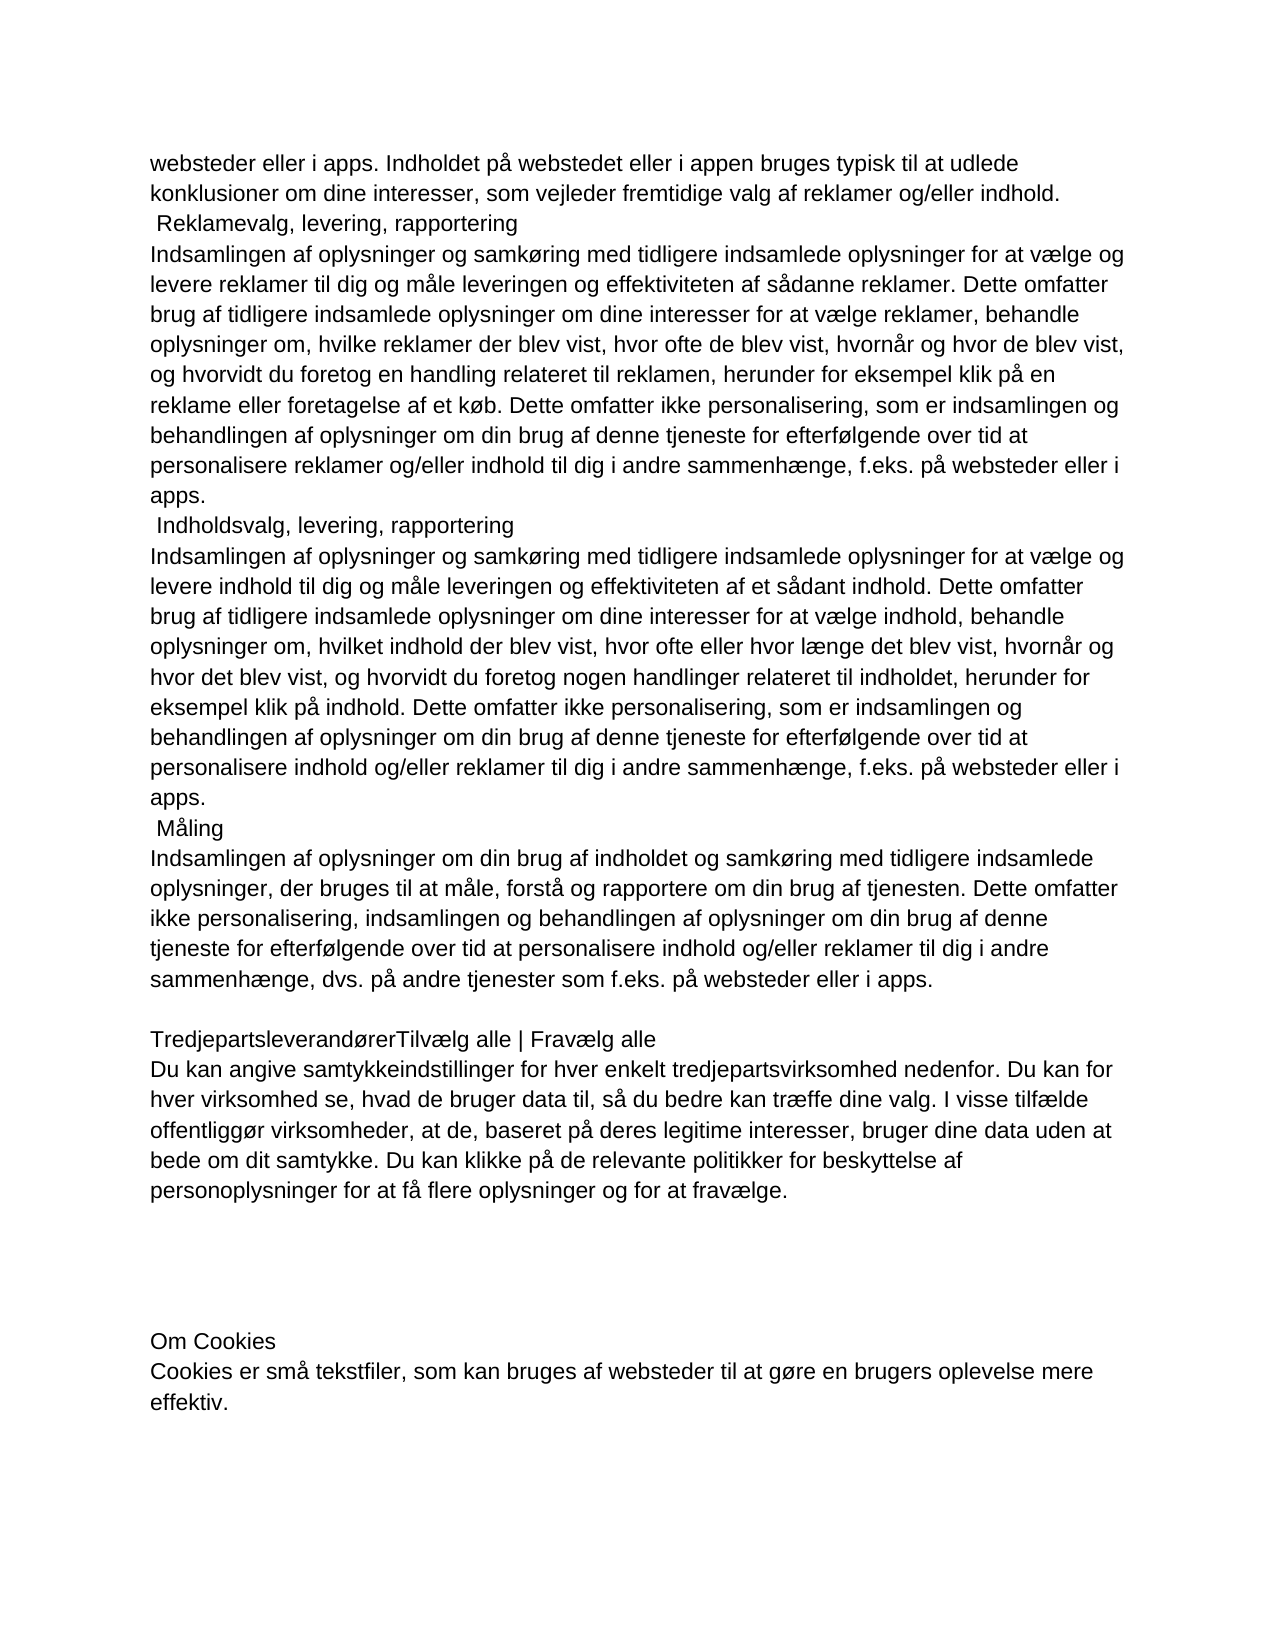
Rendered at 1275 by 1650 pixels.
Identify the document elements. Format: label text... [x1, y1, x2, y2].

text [150, 150, 1125, 207]
text Du kan angive samtykkeindstillinger for hver enkelt tredjepartsvirksomhed nedenfor. Du kan for hver virksomhed se, hvad de bruger data til, så du bedre kan træffe dine valg. I visse tilfælde offentliggør virksomheder, at de, baseret på deres legitime interesser, bruger dine data uden at bede om dit samtykke. Du kan klikke på de relevante politikker for beskyttelse af personoplysninger for at få flere oplysninger og for at fravælge. [150, 1056, 1125, 1203]
text Reklamevalg, levering, rapportering [150, 210, 1125, 237]
text Måling [150, 814, 1125, 841]
text Cookies er små tekstfiler, som kan bruges af websteder til at gøre en brugers oplevelse mere effektiv. [150, 1358, 1125, 1415]
text Indsamlingen af oplysninger og samkøring med tidligere indsamlede oplysninger for at vælge og levere reklamer til dig og måle leveringen og effektiviteten af ​​sådanne reklamer. Dette omfatter brug af tidligere indsamlede oplysninger om dine interesser for at vælge reklamer, behandle oplysninger om, hvilke reklamer der blev vist, hvor ofte de blev vist, hvornår og hvor de blev vist, og hvorvidt du foretog en handling relateret til reklamen, herunder for eksempel klik på en reklame eller foretagelse af et køb. Dette omfatter ikke personalisering, som er indsamlingen og behandlingen af oplysninger om din brug af denne tjeneste for efterfølgende over tid at personalisere reklamer og/eller indhold til dig i andre sammenhænge, f.eks. på websteder eller i apps. [150, 241, 1125, 509]
text Indsamlingen af oplysninger om din brug af indholdet og samkøring med tidligere indsamlede oplysninger, der bruges til at måle, forstå og rapportere om din brug af tjenesten. Dette omfatter ikke personalisering, indsamlingen og behandlingen af oplysninger om din brug af denne tjeneste for efterfølgende over tid at personalisere indhold og/eller reklamer til dig i andre sammenhænge, dvs. på andre tjenester som f.eks. på websteder eller i apps. [150, 845, 1125, 992]
text Om Cookies [150, 1328, 1125, 1354]
text TredjepartsleverandørerTilvælg alle | Fravælg alle [150, 1026, 1125, 1052]
text Indholdsvalg, levering, rapportering [150, 512, 1125, 539]
text Indsamlingen af oplysninger og samkøring med tidligere indsamlede oplysninger for at vælge og levere indhold til dig og måle leveringen og effektiviteten af et sådant indhold. Dette omfatter brug af tidligere indsamlede oplysninger om dine interesser for at vælge indhold, behandle oplysninger om, hvilket indhold der blev vist, hvor ofte eller hvor længe det blev vist, hvornår og hvor det blev vist, og hvorvidt du foretog nogen handlinger relateret til indholdet, herunder for eksempel klik på indhold. Dette omfatter ikke personalisering, som er indsamlingen og behandlingen af oplysninger om din brug af denne tjeneste for efterfølgende over tid at personalisere indhold og/eller reklamer til dig i andre sammenhænge, f.eks. på websteder eller i apps. [150, 543, 1125, 811]
